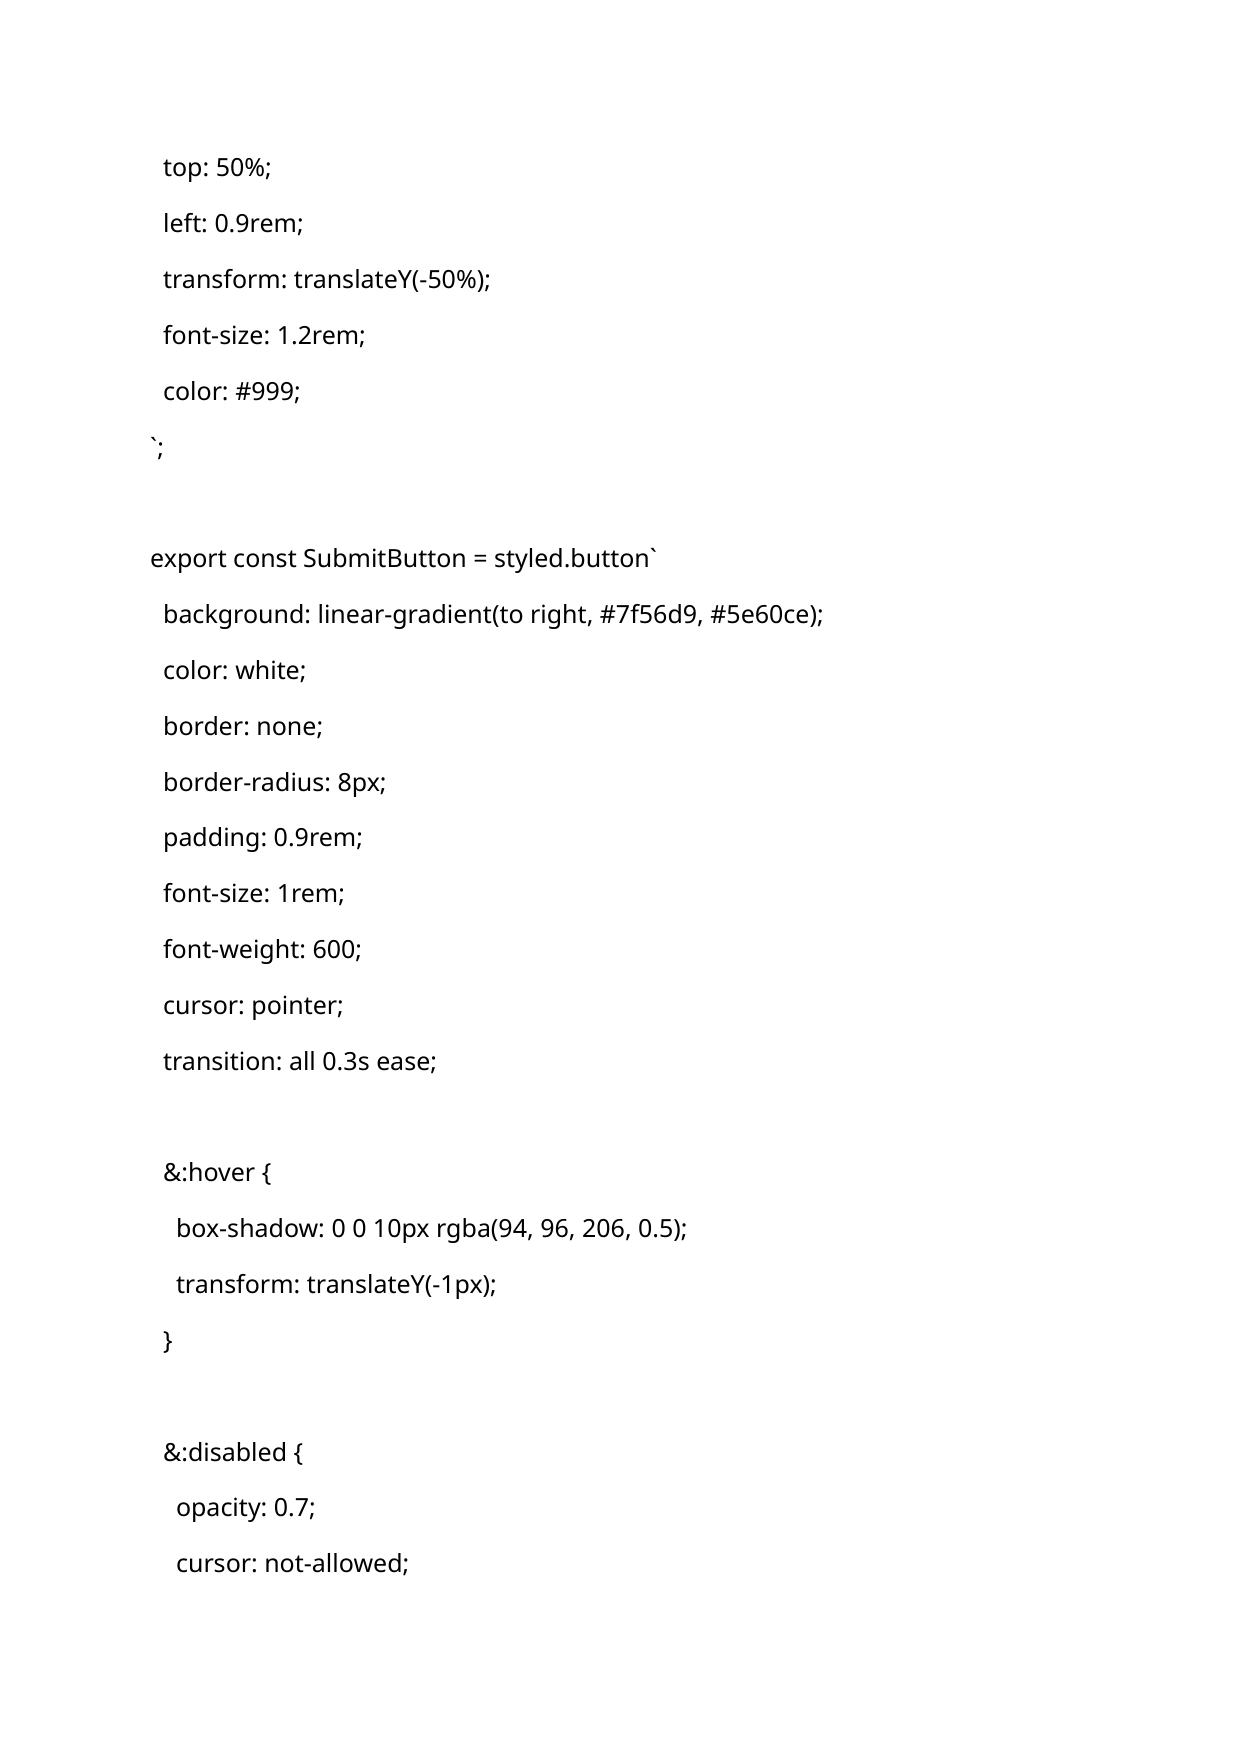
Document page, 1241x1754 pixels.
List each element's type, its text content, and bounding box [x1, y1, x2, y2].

text &:disabled { [150, 1434, 1090, 1468]
text `; [150, 429, 1090, 463]
text transform: translateY(-1px); [150, 1267, 1090, 1301]
text left: 0.9rem; [150, 206, 1090, 240]
text cursor: not-allowed; [150, 1546, 1090, 1580]
text &:hover { [150, 1155, 1090, 1189]
text box-shadow: 0 0 10px rgba(94, 96, 206, 0.5); [150, 1211, 1090, 1245]
text opacity: 0.7; [150, 1490, 1090, 1524]
text color: white; [150, 652, 1090, 687]
text padding: 0.9rem; [150, 820, 1090, 854]
text transform: translateY(-50%); [150, 262, 1090, 296]
text border: none; [150, 708, 1090, 742]
text export const SubmitButton = styled.button` [150, 541, 1090, 575]
text font-weight: 600; [150, 932, 1090, 966]
text transition: all 0.3s ease; [150, 1043, 1090, 1077]
text } [150, 1322, 1090, 1357]
text cursor: pointer; [150, 987, 1090, 1022]
text border-radius: 8px; [150, 764, 1090, 798]
text background: linear-gradient(to right, #7f56d9, #5e60ce); [150, 597, 1090, 631]
text font-size: 1rem; [150, 876, 1090, 910]
text top: 50%; [150, 150, 1090, 184]
text color: #999; [150, 373, 1090, 407]
text font-size: 1.2rem; [150, 317, 1090, 352]
